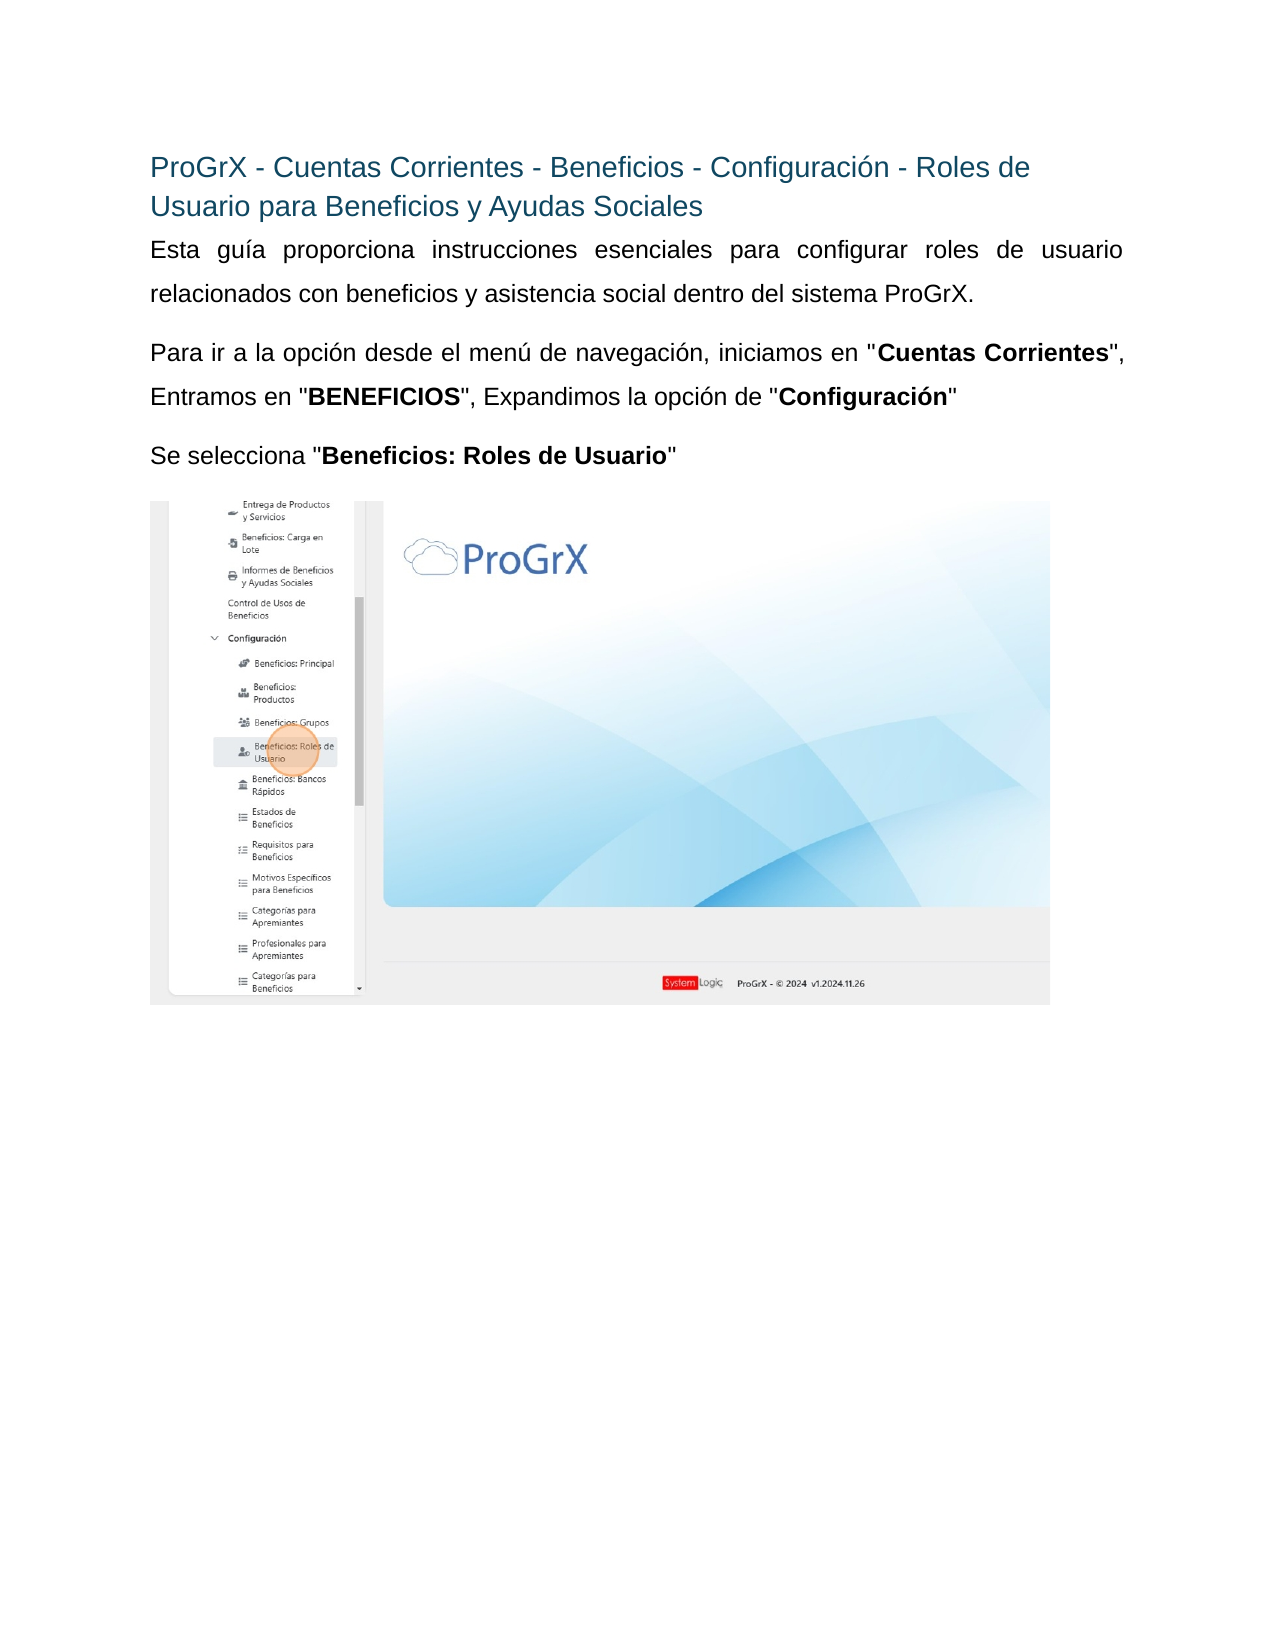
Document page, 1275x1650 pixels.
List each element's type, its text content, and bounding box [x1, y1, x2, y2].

text Se selecciona "Beneficios: Roles de Usuario" [150, 441, 1125, 470]
picture [150, 501, 1050, 1005]
subtitle ProGrX - Cuentas Corrientes - Beneficios - Configuración - Roles de Usuario para Beneficios y Ayudas Sociales [150, 150, 1125, 222]
text Esta guía proporciona instrucciones esenciales para configurar roles de usuario relacionados con beneficios y asistencia social dentro del sistema ProGrX. [150, 235, 1125, 307]
text Para ir a la opción desde el menú de navegación, iniciamos en "Cuentas Corrientes", Entramos en "BENEFICIOS", Expandimos la opción de "Configuración" [150, 338, 1125, 410]
